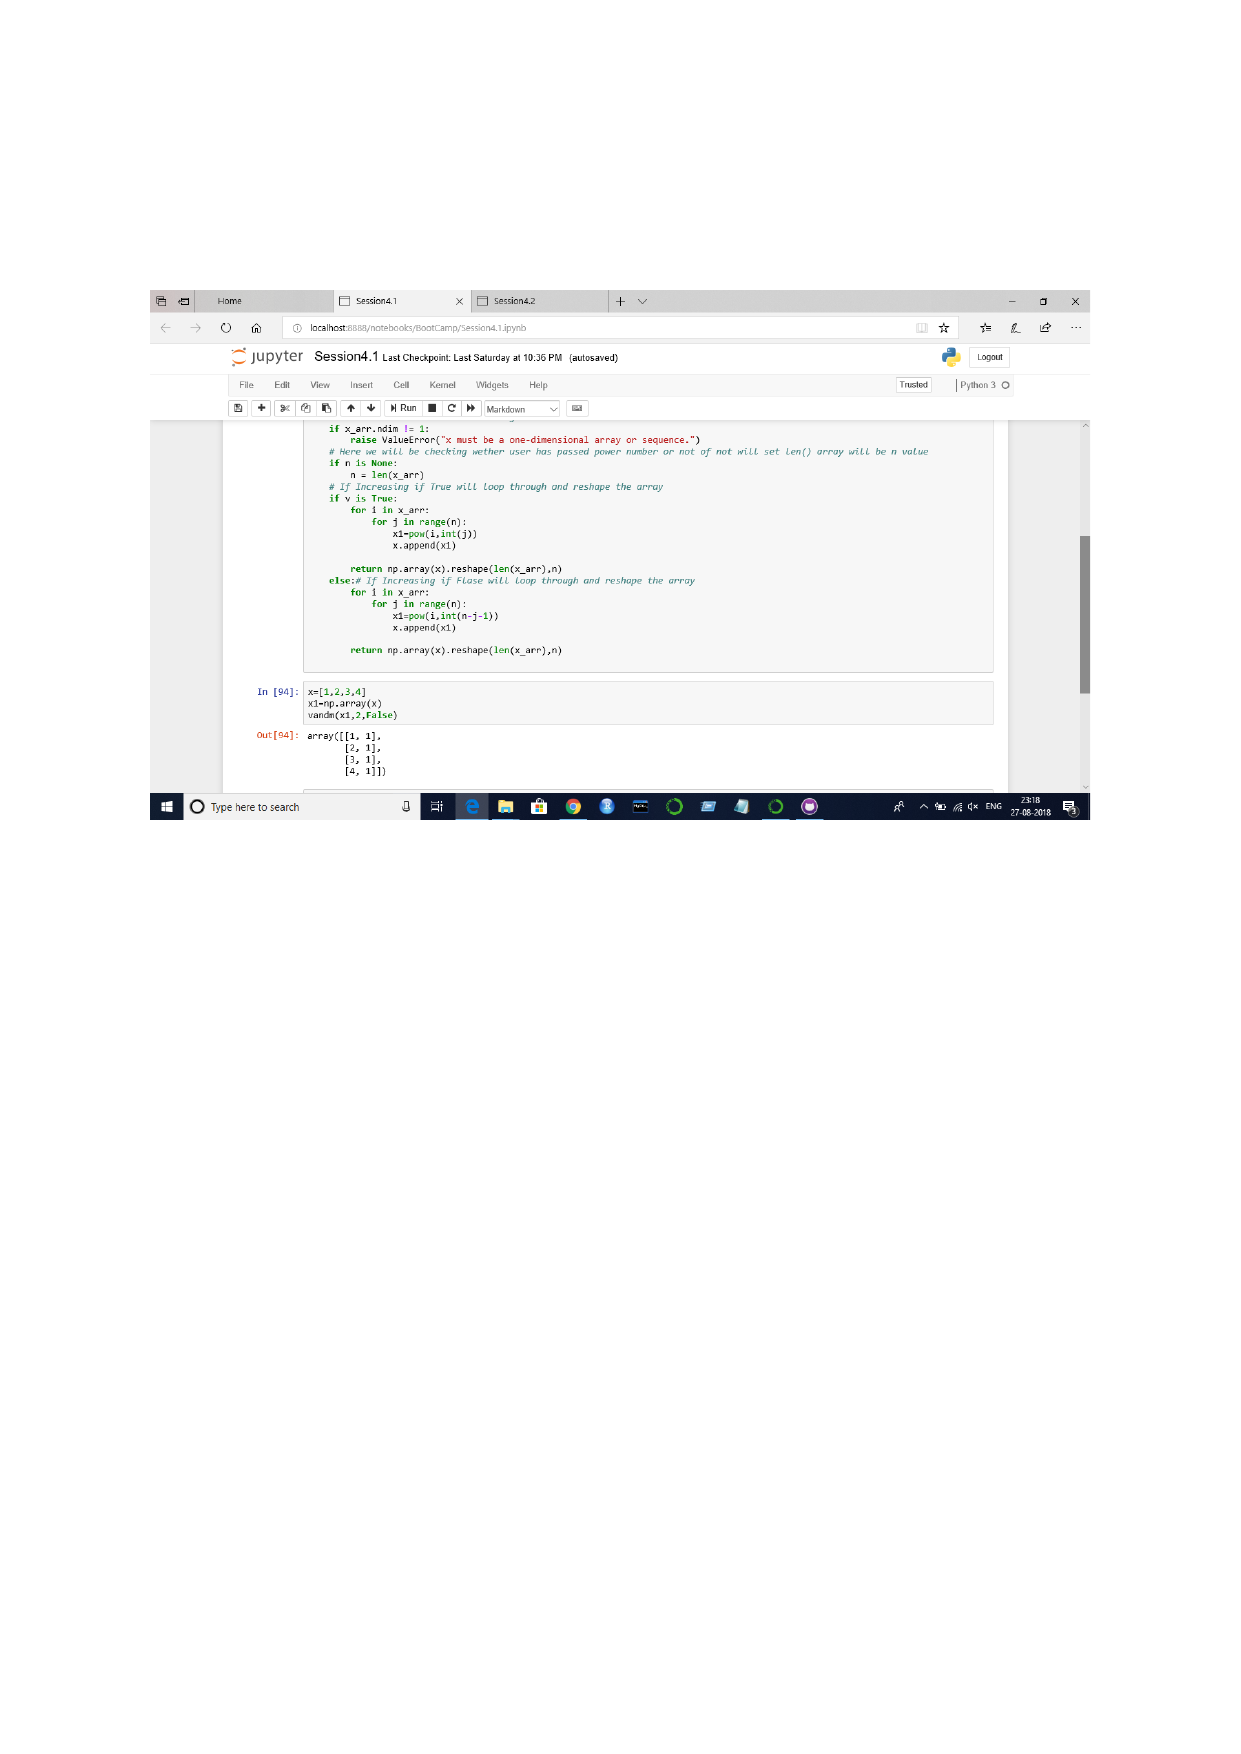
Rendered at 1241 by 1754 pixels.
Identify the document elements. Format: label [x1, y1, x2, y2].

picture [150, 290, 1091, 820]
